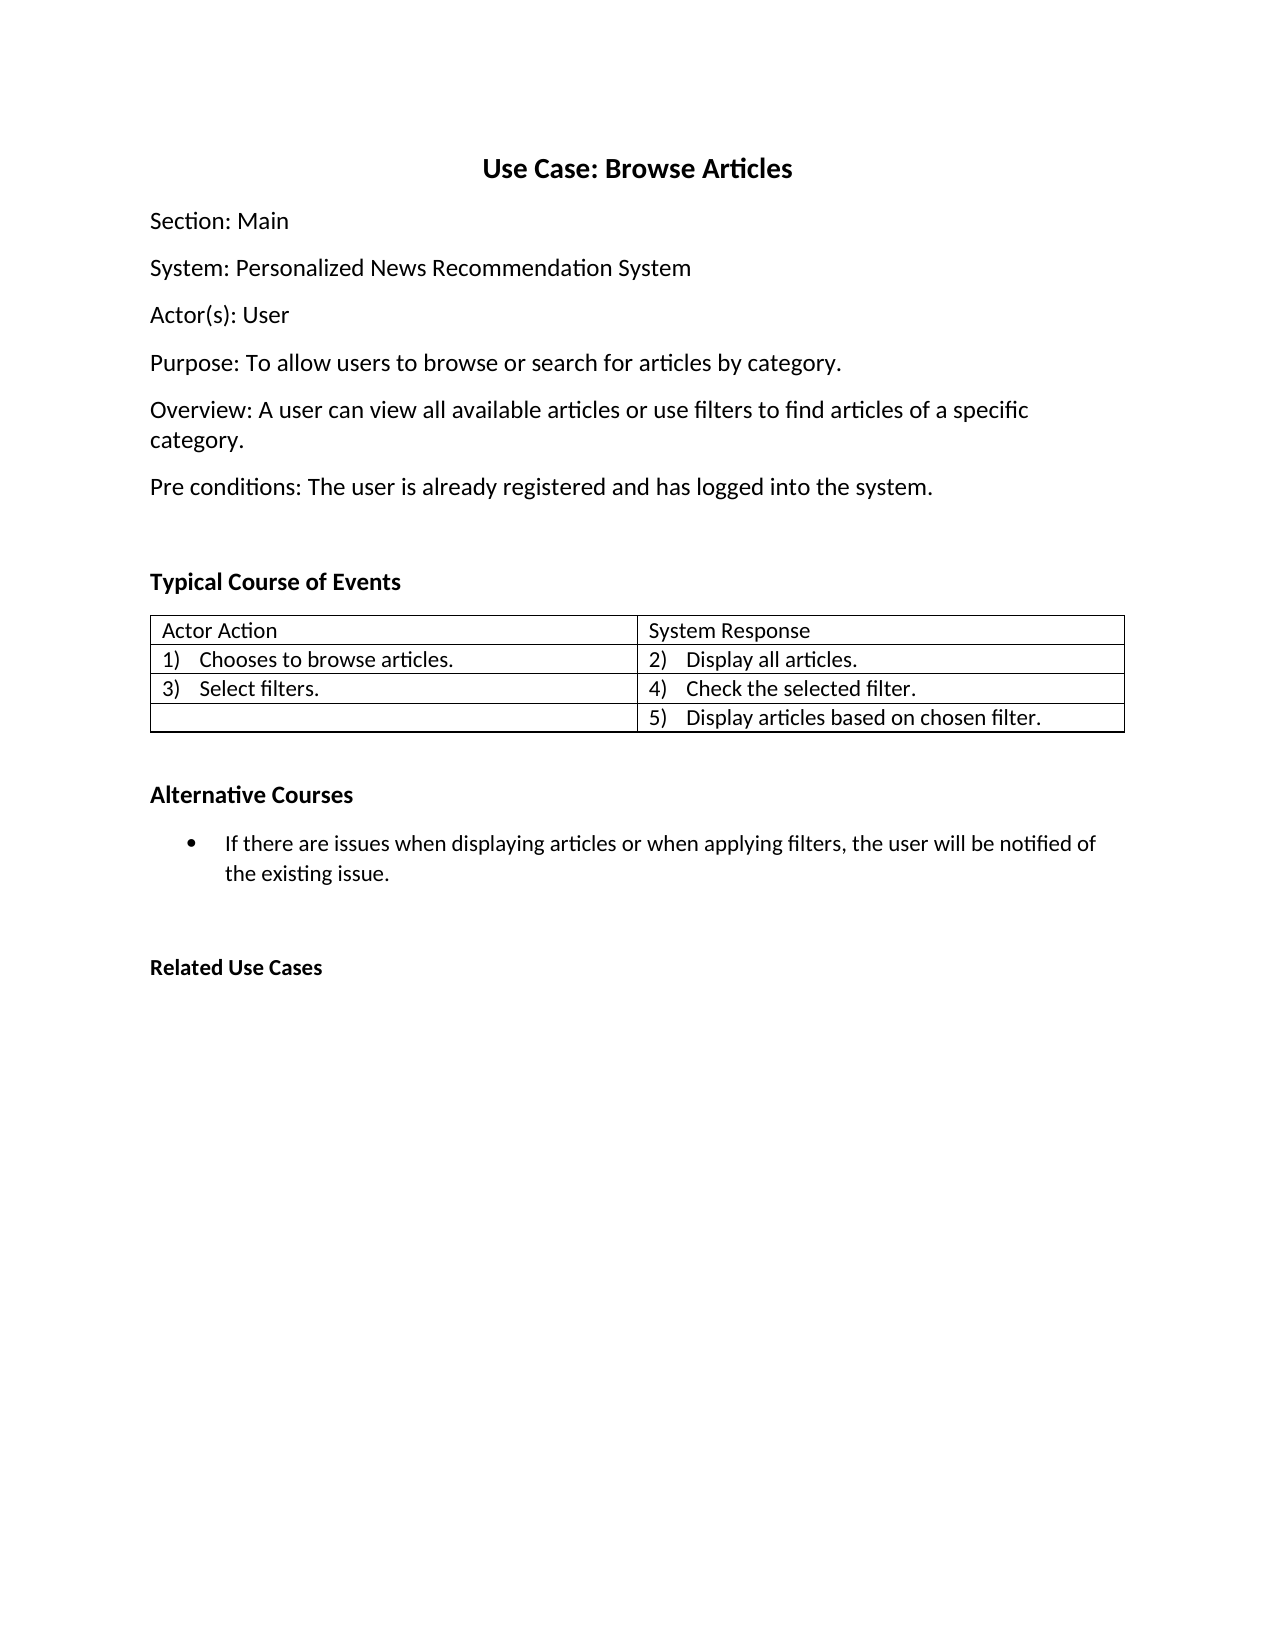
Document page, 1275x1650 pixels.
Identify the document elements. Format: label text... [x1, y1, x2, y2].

text Section: Main [150, 205, 1125, 236]
list If there are issues when displaying articles or when applying filters, the user will be notified of the existing issue. [187, 829, 1125, 887]
text Overview: A user can view all available articles or use filters to find articles of a specific category. [150, 394, 1125, 455]
text Related Use Cases [150, 953, 1125, 981]
table_cell Display all articles. [638, 645, 1124, 673]
text Use Case: Browse Articles [150, 150, 1125, 186]
table_cell Select filters. [151, 674, 637, 702]
table_cell Display articles based on chosen filter. [638, 704, 1124, 731]
table_header Actor Action [151, 616, 637, 644]
text Actor(s): User [150, 299, 1125, 330]
text Purpose: To allow users to browse or search for articles by category. [150, 347, 1125, 377]
text System: Personalized News Recommendation System [150, 252, 1125, 283]
table_header System Response [638, 616, 1124, 644]
text Alternative Courses [150, 779, 1125, 810]
table_cell [151, 704, 637, 731]
table_cell Check the selected filter. [638, 674, 1124, 702]
text Typical Course of Events [150, 566, 1125, 596]
table_cell Chooses to browse articles. [151, 645, 637, 673]
text Pre conditions: The user is already registered and has logged into the system. [150, 472, 1125, 502]
